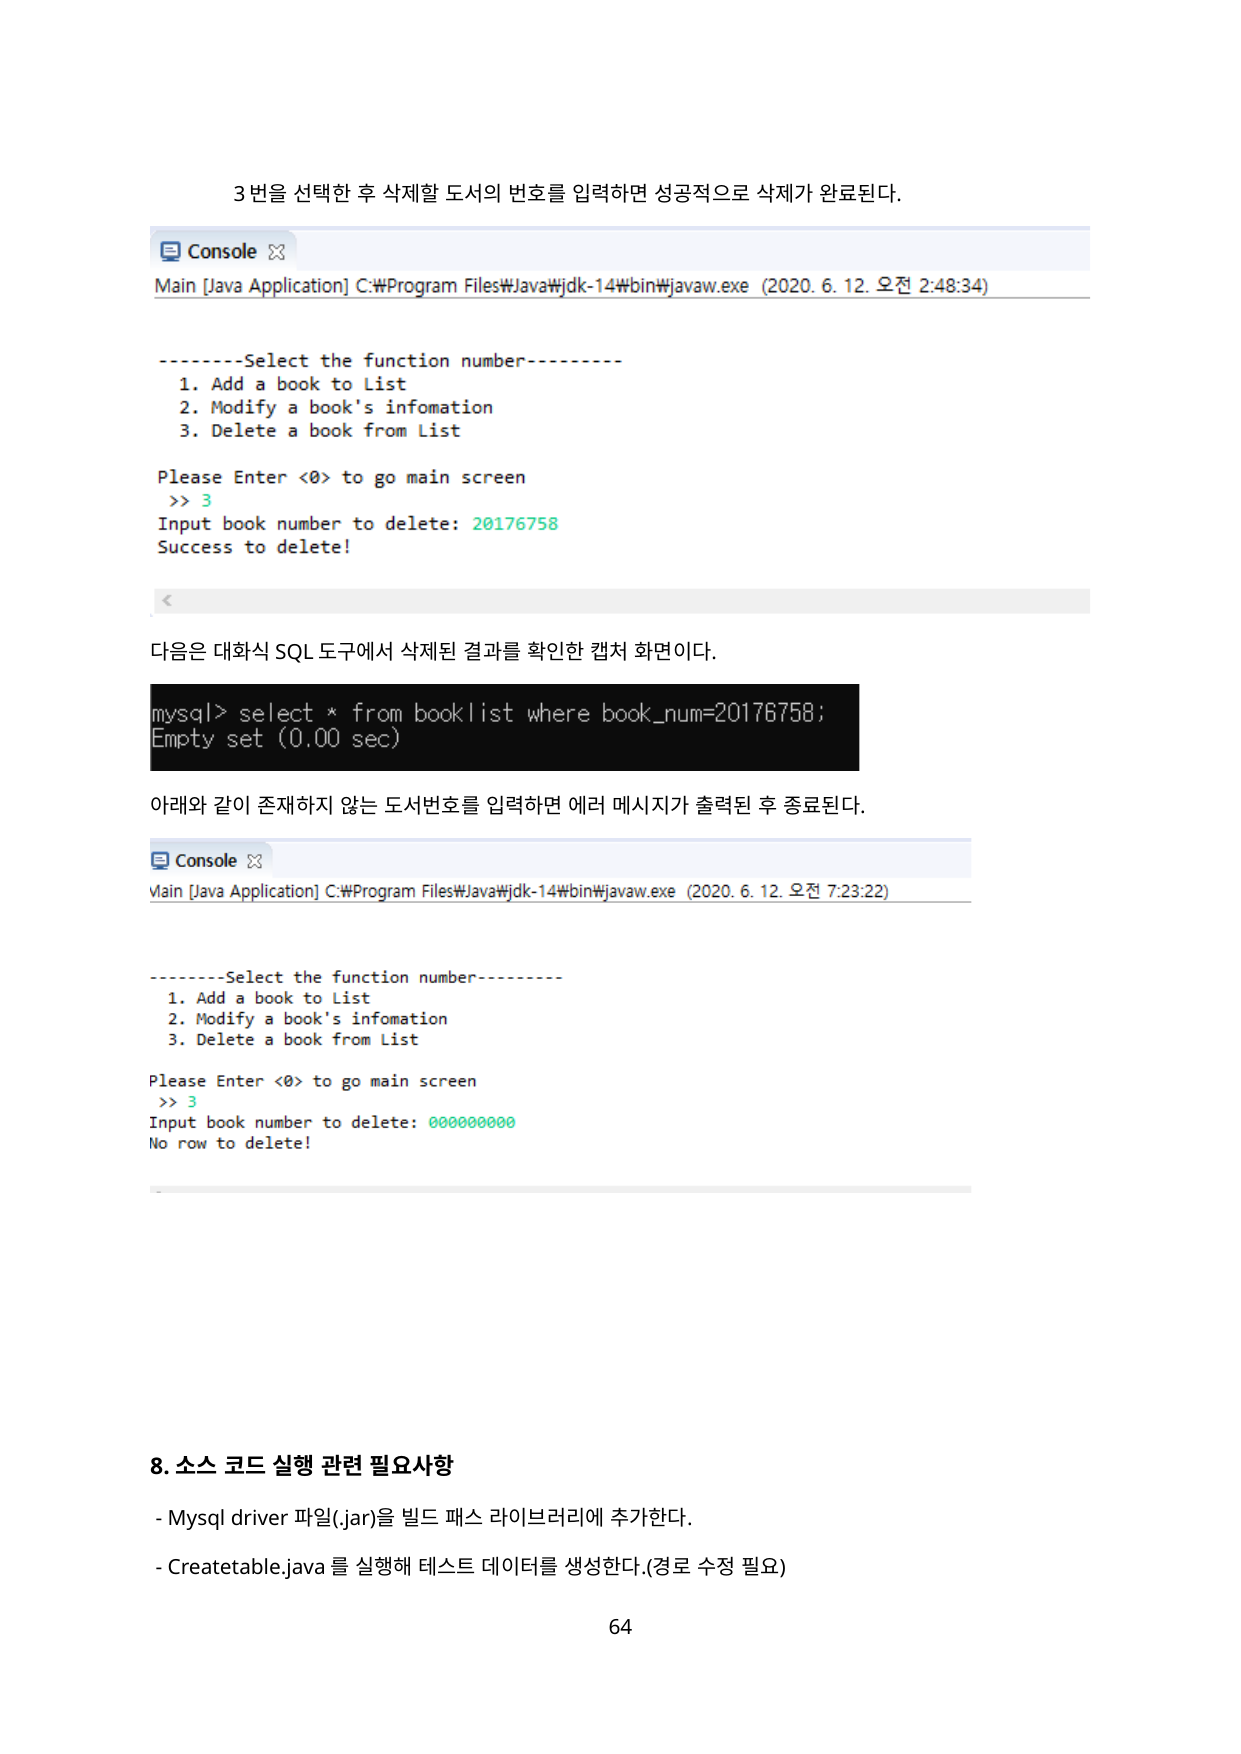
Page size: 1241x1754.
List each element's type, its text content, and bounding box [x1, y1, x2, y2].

picture [150, 684, 860, 771]
picture [150, 226, 1091, 617]
text 아래와 같이 존재하지 않는 도서번호를 입력하면 에러 메시지가 출력된 후 종료된다. [150, 789, 1090, 819]
text - Createtable.java를 실행해 테스트 데이터를 생성한다.(경로 수정 필요) [150, 1550, 1090, 1581]
text 8. 소스 코드 실행 관련 필요사항 [150, 1448, 1090, 1482]
text - Mysql driver 파일(.jar)을 빌드 패스 라이브러리에 추가한다. [150, 1501, 1090, 1531]
picture [150, 838, 972, 1193]
text 다음은 대화식SQL도구에서 삭제된 결과를 확인한 캡처 화면이다. [150, 635, 1090, 665]
list 3번을 선택한 후 삭제할 도서의 번호를 입력하면 성공적으로 삭제가 완료된다. [233, 177, 1090, 207]
